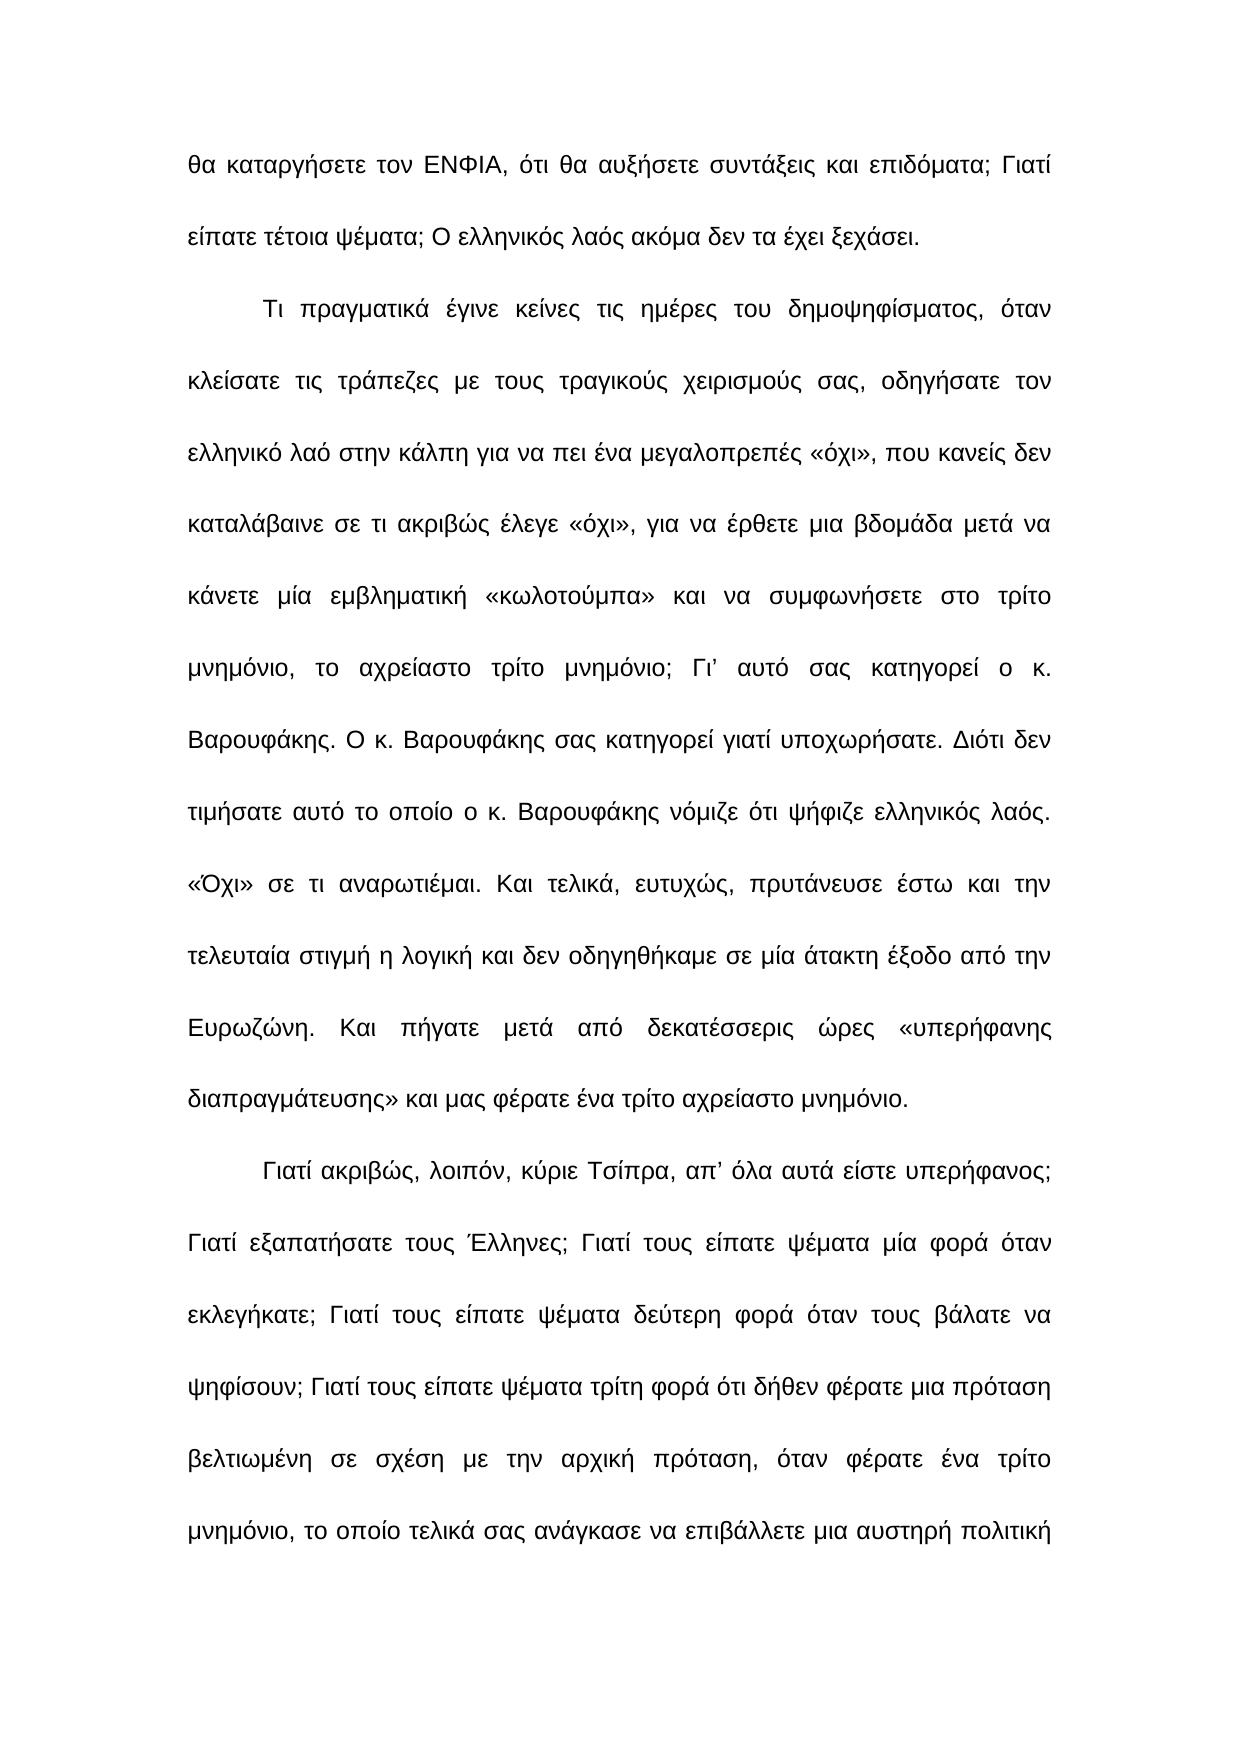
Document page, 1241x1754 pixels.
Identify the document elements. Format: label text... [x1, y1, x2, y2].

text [187, 150, 1053, 251]
text Τι πραγματικά έγινε κείνες τις ημέρες του δημοψηφίσματος, όταν κλείσατε τις τράπεζες με τους τραγικούς χειρισμούς σας, οδηγήσατε τον ελληνικό λαό στην κάλπη για να πει ένα μεγαλοπρεπές «όχι», που κανείς δεν καταλάβαινε σε τι ακριβώς έλεγε «όχι», για να έρθετε μια βδομάδα μετά να κάνετε μία εμβληματική «κωλοτούμπα» και να συμφωνήσετε στο τρίτο μνημόνιο, το αχρείαστο τρίτο μνημόνιο; Γι’ αυτό σας κατηγορεί ο κ. Βαρουφάκης. Ο κ. Βαρουφάκης σας κατηγορεί γιατί υποχωρήσατε. Διότι δεν τιμήσατε αυτό το οποίο ο κ. Βαρουφάκης νόμιζε ότι ψήφιζε ελληνικός λαός. «Όχι» σε τι αναρωτιέμαι. Και τελικά, ευτυχώς, πρυτάνευσε έστω και την τελευταία στιγμή η λογική και δεν οδηγηθήκαμε σε μία άτακτη έξοδο από την Ευρωζώνη. Και πήγατε μετά από δεκατέσσερις ώρες «υπερήφανης διαπραγμάτευσης» και μας φέρατε ένα τρίτο αχρείαστο μνημόνιο. [187, 294, 1053, 1113]
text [187, 1156, 1053, 1544]
